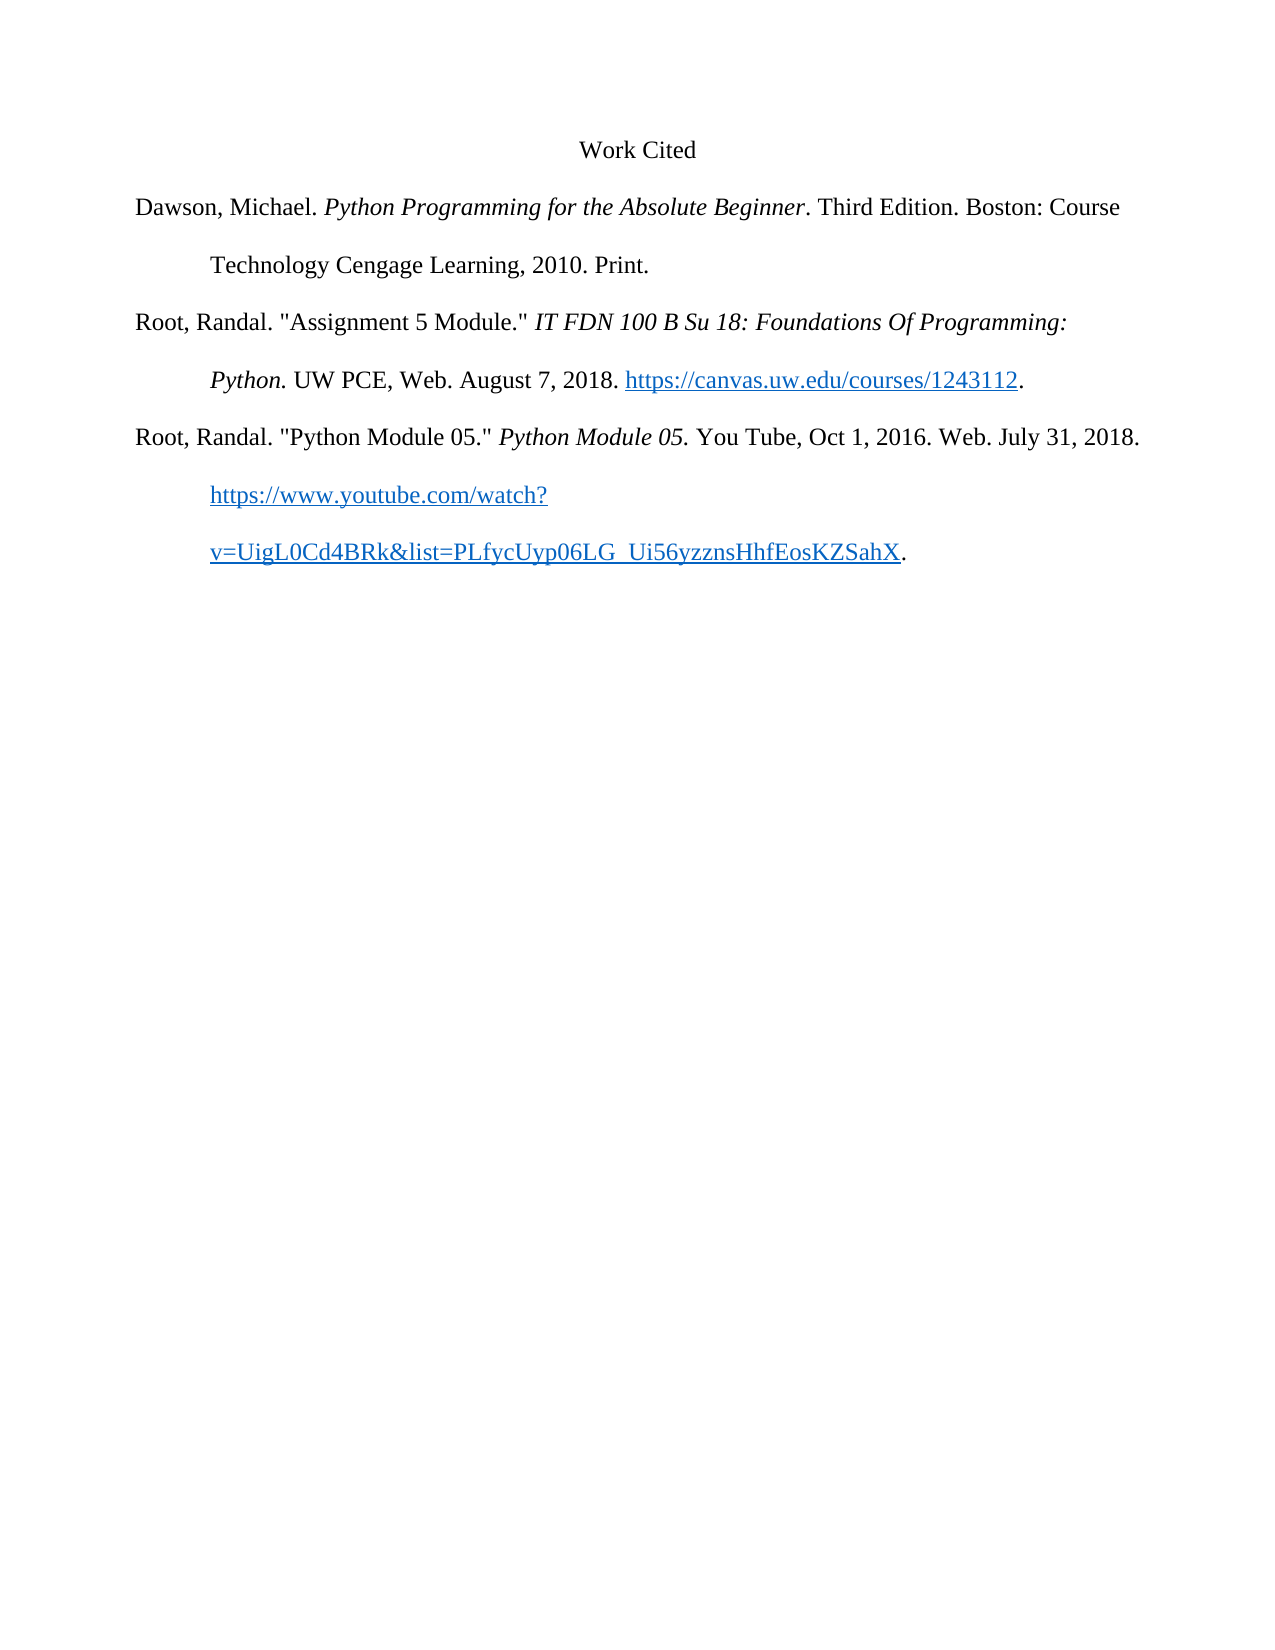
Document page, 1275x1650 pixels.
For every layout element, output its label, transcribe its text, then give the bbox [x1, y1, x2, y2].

text Dawson, Michael. Python Programming for the Absolute Beginner. Third Edition. Boston: Course Technology Cengage Learning, 2010. Print. [135, 192, 1140, 279]
text Root, Randal. "Python Module 05." Python Module 05. You Tube, Oct 1, 2016. Web. July 31, 2018. https://www.youtube.com/watch?v=UigL0Cd4BRk&list=PLfycUyp06LG_Ui56yzznsHhfEosKZSahX. [135, 422, 1140, 566]
text Root, Randal. "Assignment 5 Module." IT FDN 100 B Su 18: Foundations Of Programming: Python. UW PCE, Web. August 7, 2018. https://canvas.uw.edu/courses/1243112. [135, 307, 1140, 394]
text Work Cited [135, 135, 1140, 164]
